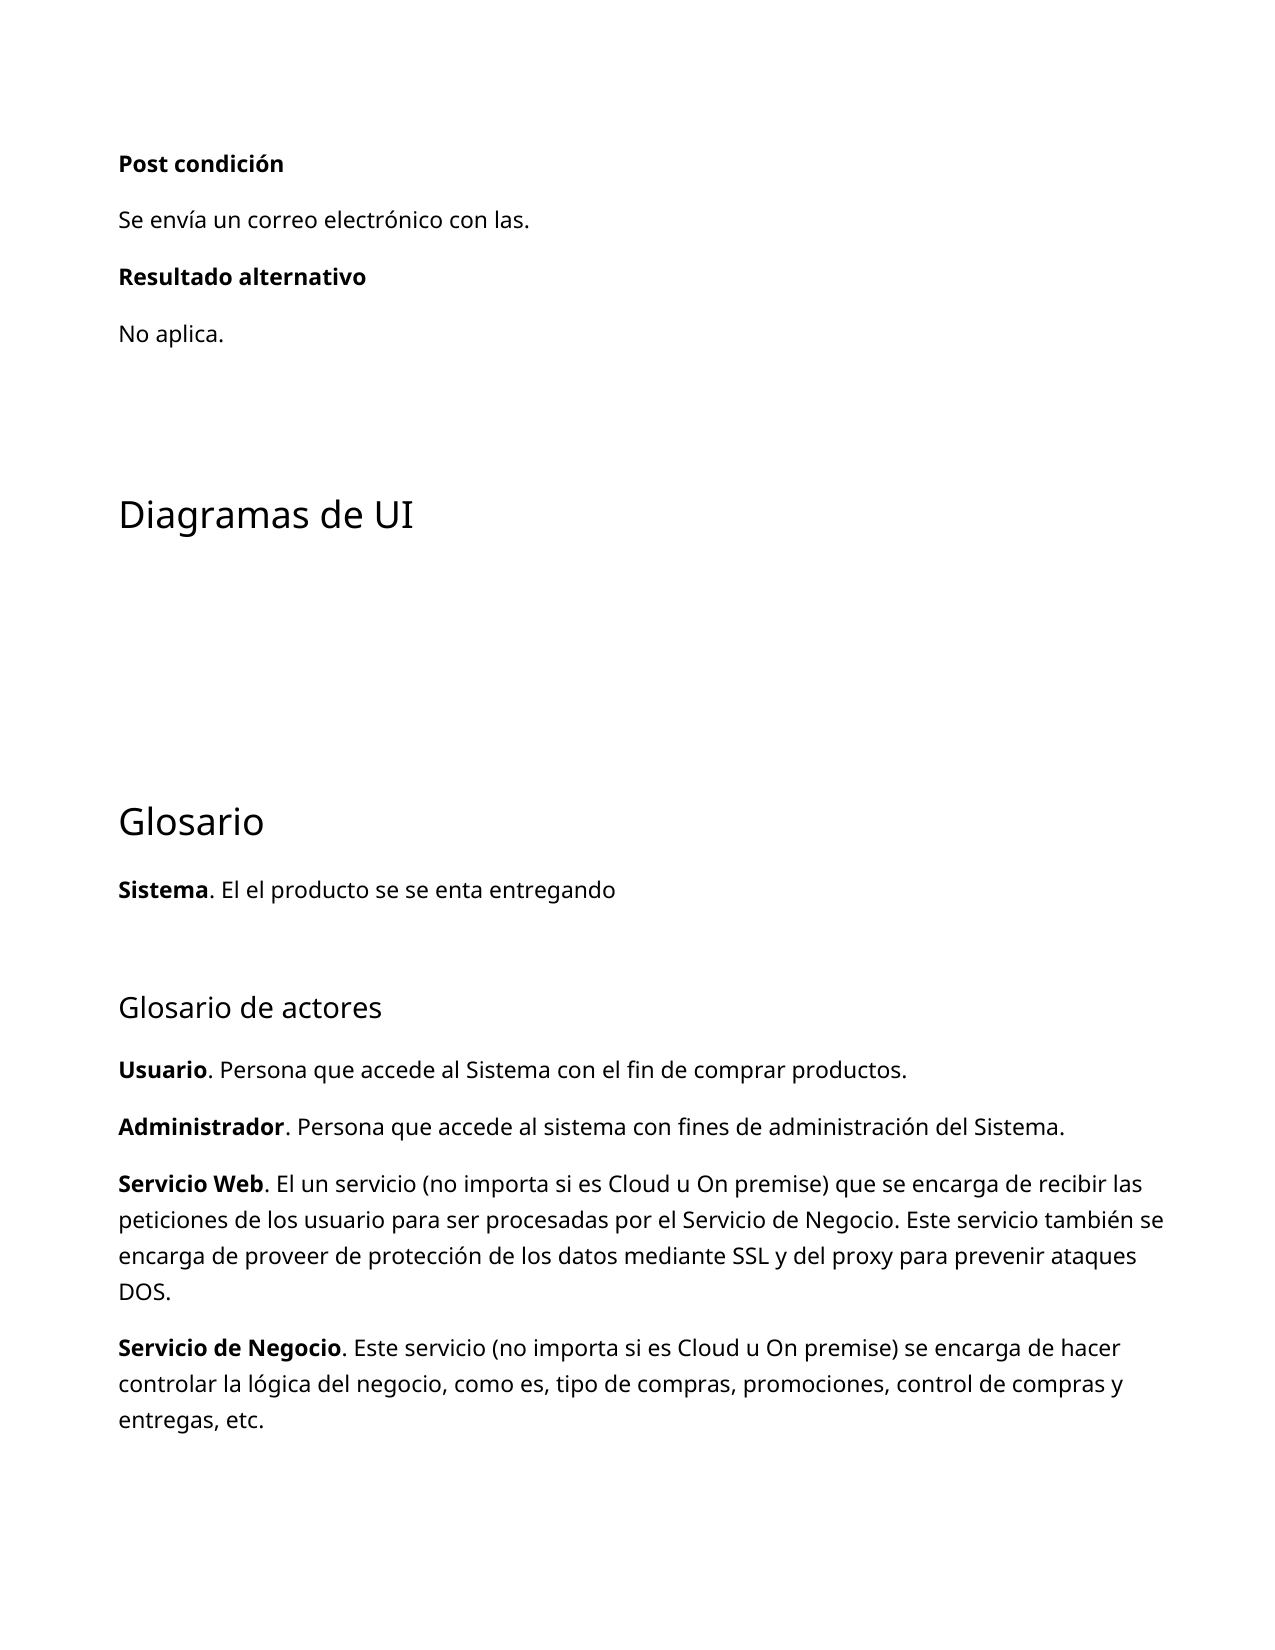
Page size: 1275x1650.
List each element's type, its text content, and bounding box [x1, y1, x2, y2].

text Resultado alternativo [118, 261, 1167, 292]
text Administrador. Persona que accede al sistema con fines de administración del Sistema. [118, 1111, 1167, 1142]
text Post condición [118, 148, 1167, 179]
text Diagramas de UI [118, 488, 1167, 539]
text Usuario. Persona que accede al Sistema con el fin de comprar productos. [118, 1054, 1167, 1086]
text Sistema. El el producto se se enta entregando [118, 874, 1167, 906]
text Glosario de actores [118, 988, 1167, 1027]
text Se envía un correo electrónico con las. [118, 204, 1167, 236]
text Glosario [118, 795, 1167, 846]
text Servicio Web. El un servicio (no importa si es Cloud u On premise) que se encarga de recibir las peticiones de los usuario para ser procesadas por el Servicio de Negocio. Este servicio también se encarga de proveer de protección de los datos mediante SSL y del proxy para prevenir ataques DOS. [118, 1168, 1167, 1307]
text Servicio de Negocio. Este servicio (no importa si es Cloud u On premise) se encarga de hacer controlar la lógica del negocio, como es, tipo de compras, promociones, control de compras y entregas, etc. [118, 1332, 1167, 1436]
text No aplica. [118, 318, 1167, 349]
